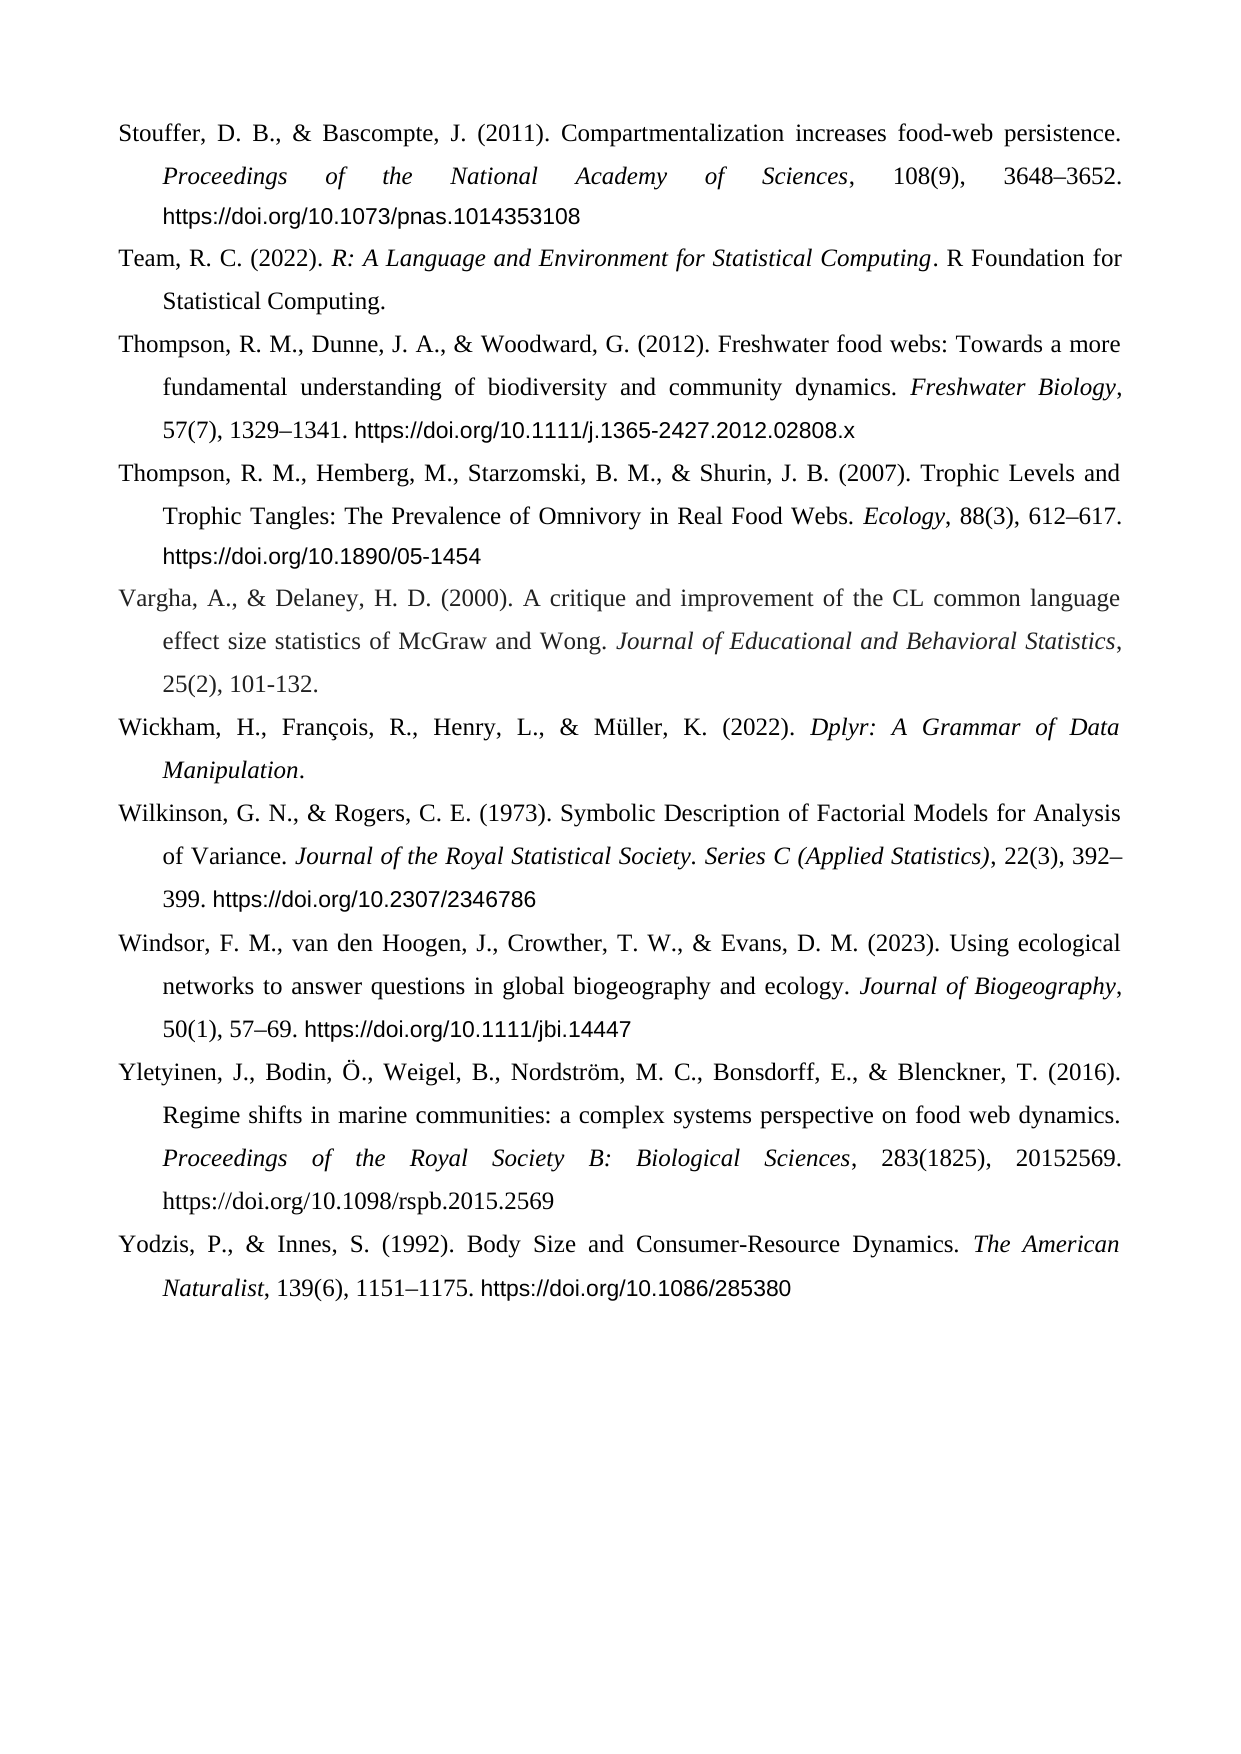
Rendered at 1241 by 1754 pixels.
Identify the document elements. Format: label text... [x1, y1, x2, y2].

text Windsor, F. M., van den Hoogen, J., Crowther, T. W., & Evans, D. M. (2023). Using ecological networks to answer questions in global biogeography and ecology. Journal of Biogeography, 50(1), 57–69. https://doi.org/10.1111/jbi.14447 [118, 928, 1122, 1043]
text Vargha, A., & Delaney, H. D. (2000). A critique and improvement of the CL common language effect size statistics of McGraw and Wong. Journal of Educational and Behavioral Statistics, 25(2), 101-132. [118, 611, 1122, 698]
text Team, R. C. (2022). R: A Language and Environment for Statistical Computing. R Foundation for Statistical Computing. [118, 243, 1122, 314]
text Yodzis, P., & Innes, S. (1992). Body Size and Consumer-Resource Dynamics. The American Naturalist, 139(6), 1151–1175. https://doi.org/10.1086/285380 [118, 1229, 1122, 1301]
text Stouffer, D. B., & Bascompte, J. (2011). Compartmentalization increases food-web persistence. Proceedings of the National Academy of Sciences, 108(9), 3648–3652. https://doi.org/10.1073/pnas.1014353108 [118, 118, 1122, 229]
text Thompson, R. M., Hemberg, M., Starzomski, B. M., & Shurin, J. B. (2007). Trophic Levels and Trophic Tangles: The Prevalence of Omnivory in Real Food Webs. Ecology, 88(3), 612–617. https://doi.org/10.1890/05-1454 [118, 458, 1122, 569]
text Wilkinson, G. N., & Rogers, C. E. (1973). Symbolic Description of Factorial Models for Analysis of Variance. Journal of the Royal Statistical Society. Series C (Applied Statistics), 22(3), 392–399. https://doi.org/10.2307/2346786 [118, 798, 1122, 913]
text Wickham, H., François, R., Henry, L., & Müller, K. (2022). Dplyr: A Grammar of Data Manipulation. [118, 712, 1122, 784]
text Thompson, R. M., Dunne, J. A., & Woodward, G. (2012). Freshwater food webs: Towards a more fundamental understanding of biodiversity and community dynamics. Freshwater Biology, 57(7), 1329–1341. https://doi.org/10.1111/j.1365-2427.2012.02808.x [118, 329, 1122, 444]
text Yletyinen, J., Bodin, Ö., Weigel, B., Nordström, M. C., Bonsdorff, E., & Blenckner, T. (2016). Regime shifts in marine communities: a complex systems perspective on food web dynamics. Proceedings of the Royal Society B: Biological Sciences, 283(1825), 20152569. https://doi.org/10.1098/rspb.2015.2569 [118, 1086, 1122, 1215]
